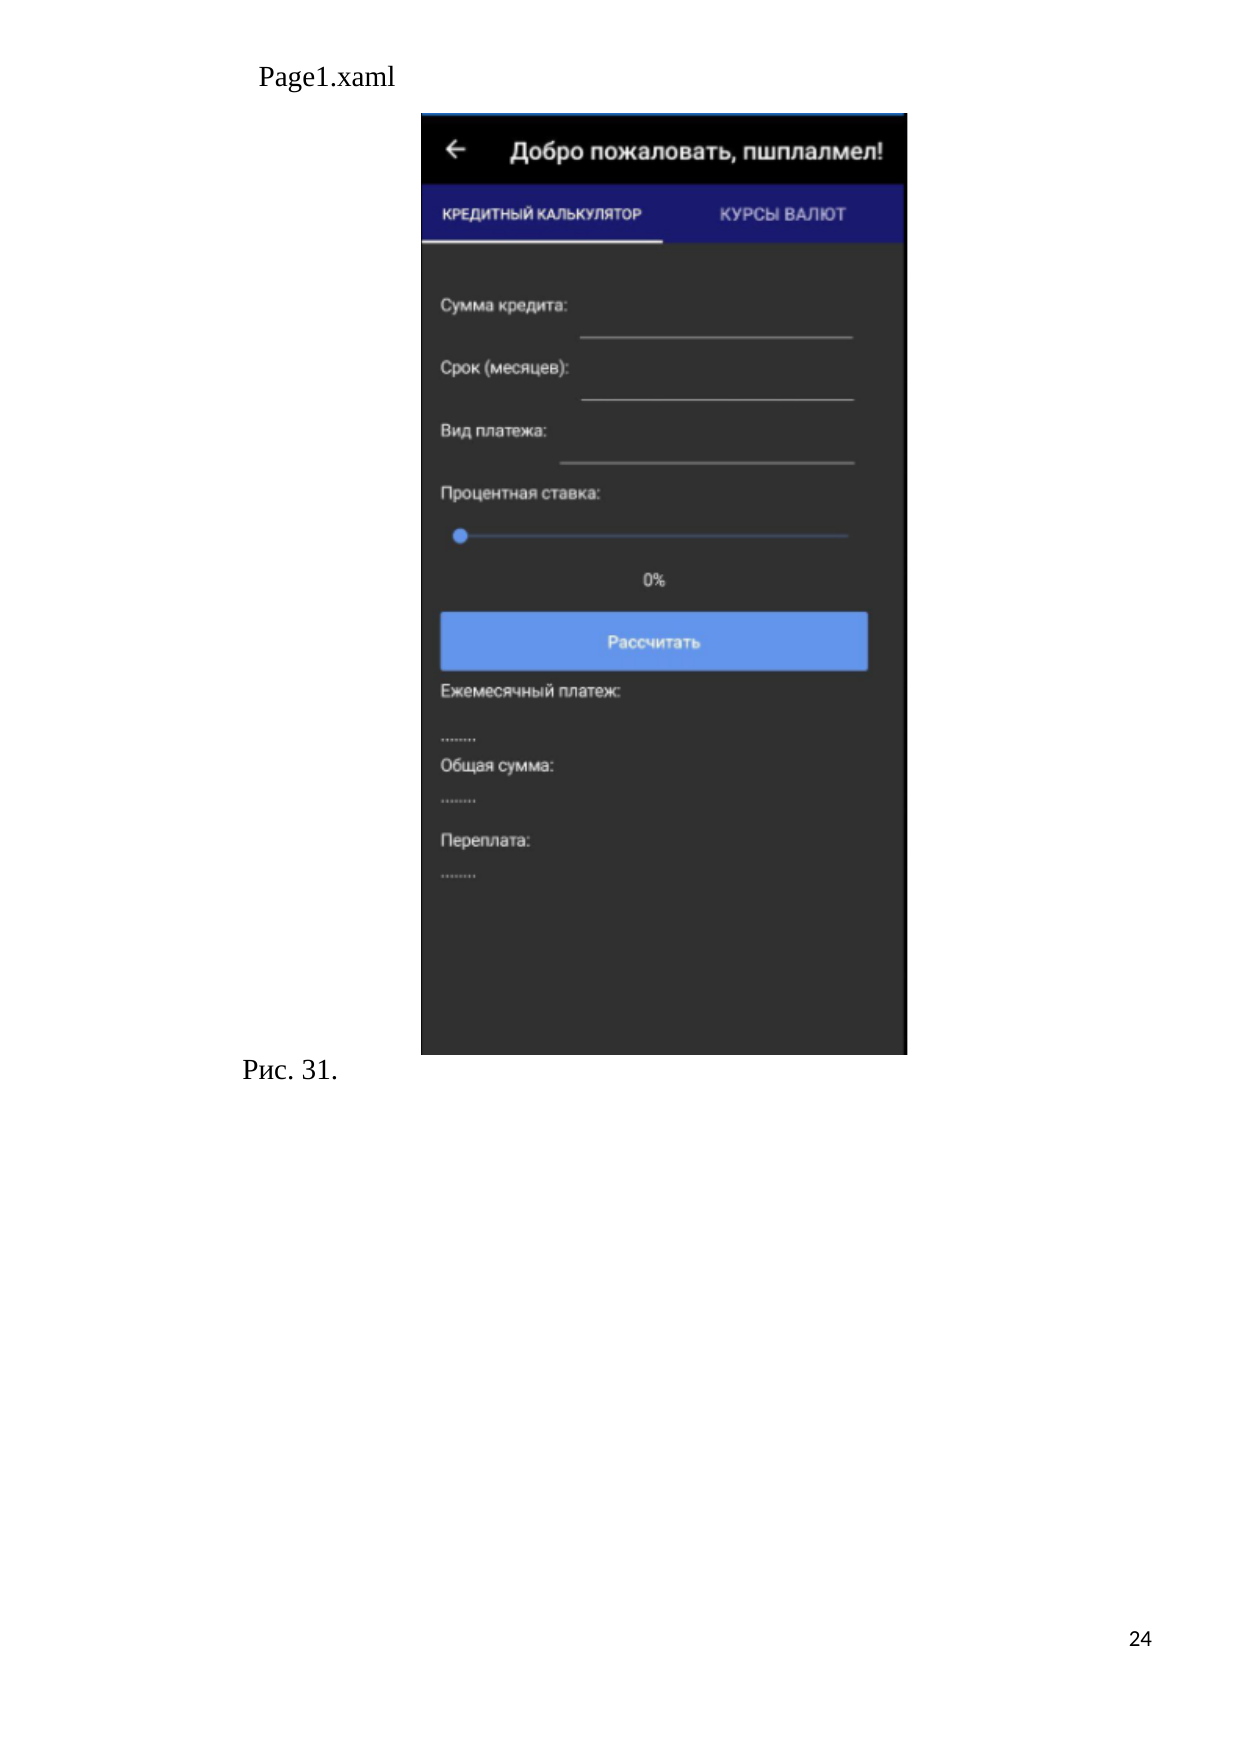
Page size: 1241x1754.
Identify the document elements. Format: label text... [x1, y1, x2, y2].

picture [419, 113, 908, 1052]
text Page1.xaml [177, 59, 1152, 93]
text Рис. 31. [177, 1052, 1152, 1086]
